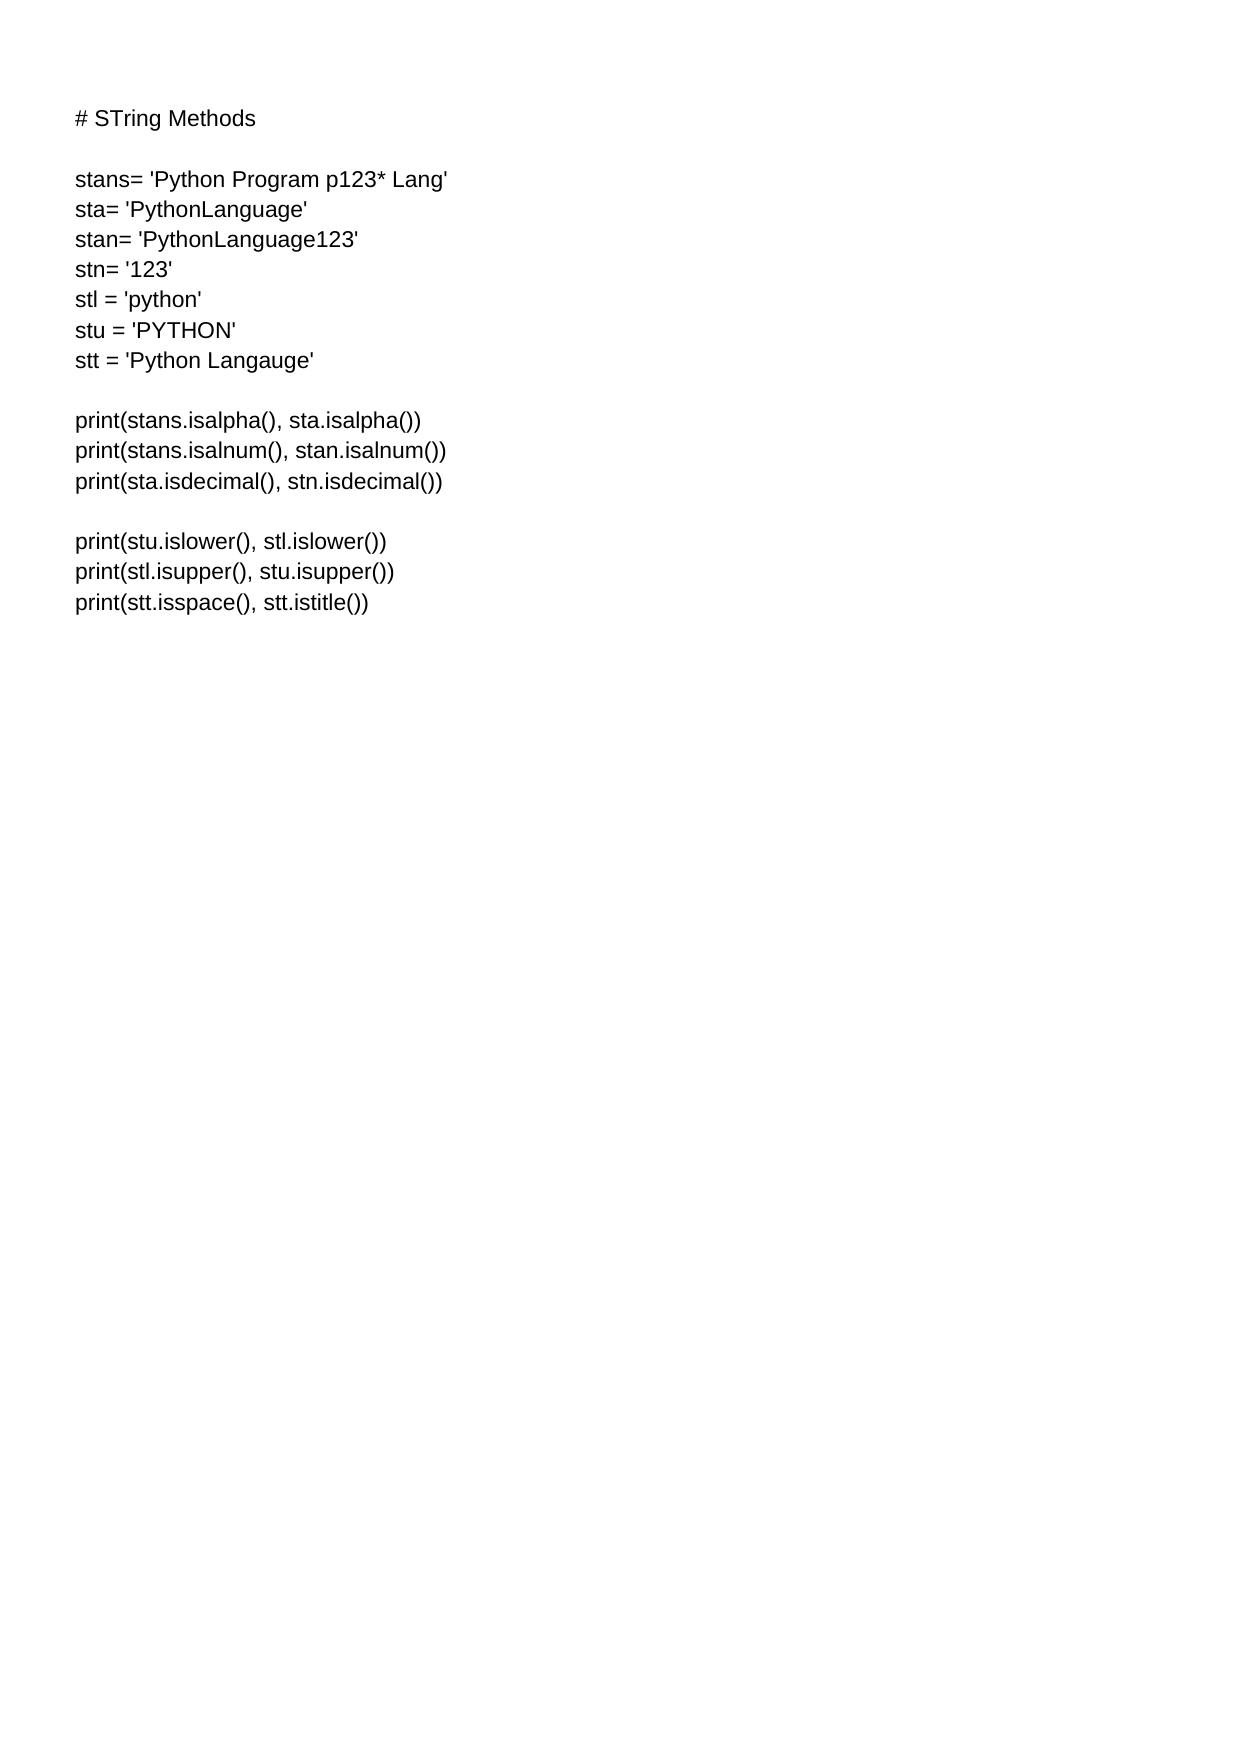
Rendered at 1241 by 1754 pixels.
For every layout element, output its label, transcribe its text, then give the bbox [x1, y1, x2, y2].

text print(stans.isalnum(), stan.isalnum()) [75, 437, 1165, 464]
text stu = 'PYTHON' [75, 317, 1165, 343]
text stans= 'Python Program p123* Lang' [75, 166, 1165, 192]
text # STring Methods [75, 105, 1165, 132]
text sta= 'PythonLanguage' [75, 196, 1165, 222]
text stan= 'PythonLanguage123' [75, 226, 1165, 252]
text stl = 'python' [75, 286, 1165, 313]
text stt = 'Python Langauge' [75, 347, 1165, 373]
text stn= '123' [75, 256, 1165, 283]
text print(stans.isalpha(), sta.isalpha()) [75, 407, 1165, 434]
text print(sta.isdecimal(), stn.isdecimal()) [75, 468, 1165, 494]
text print(stu.islower(), stl.islower()) [75, 528, 1165, 554]
text print(stl.isupper(), stu.isupper()) [75, 558, 1165, 585]
text print(stt.isspace(), stt.istitle()) [75, 588, 1165, 615]
